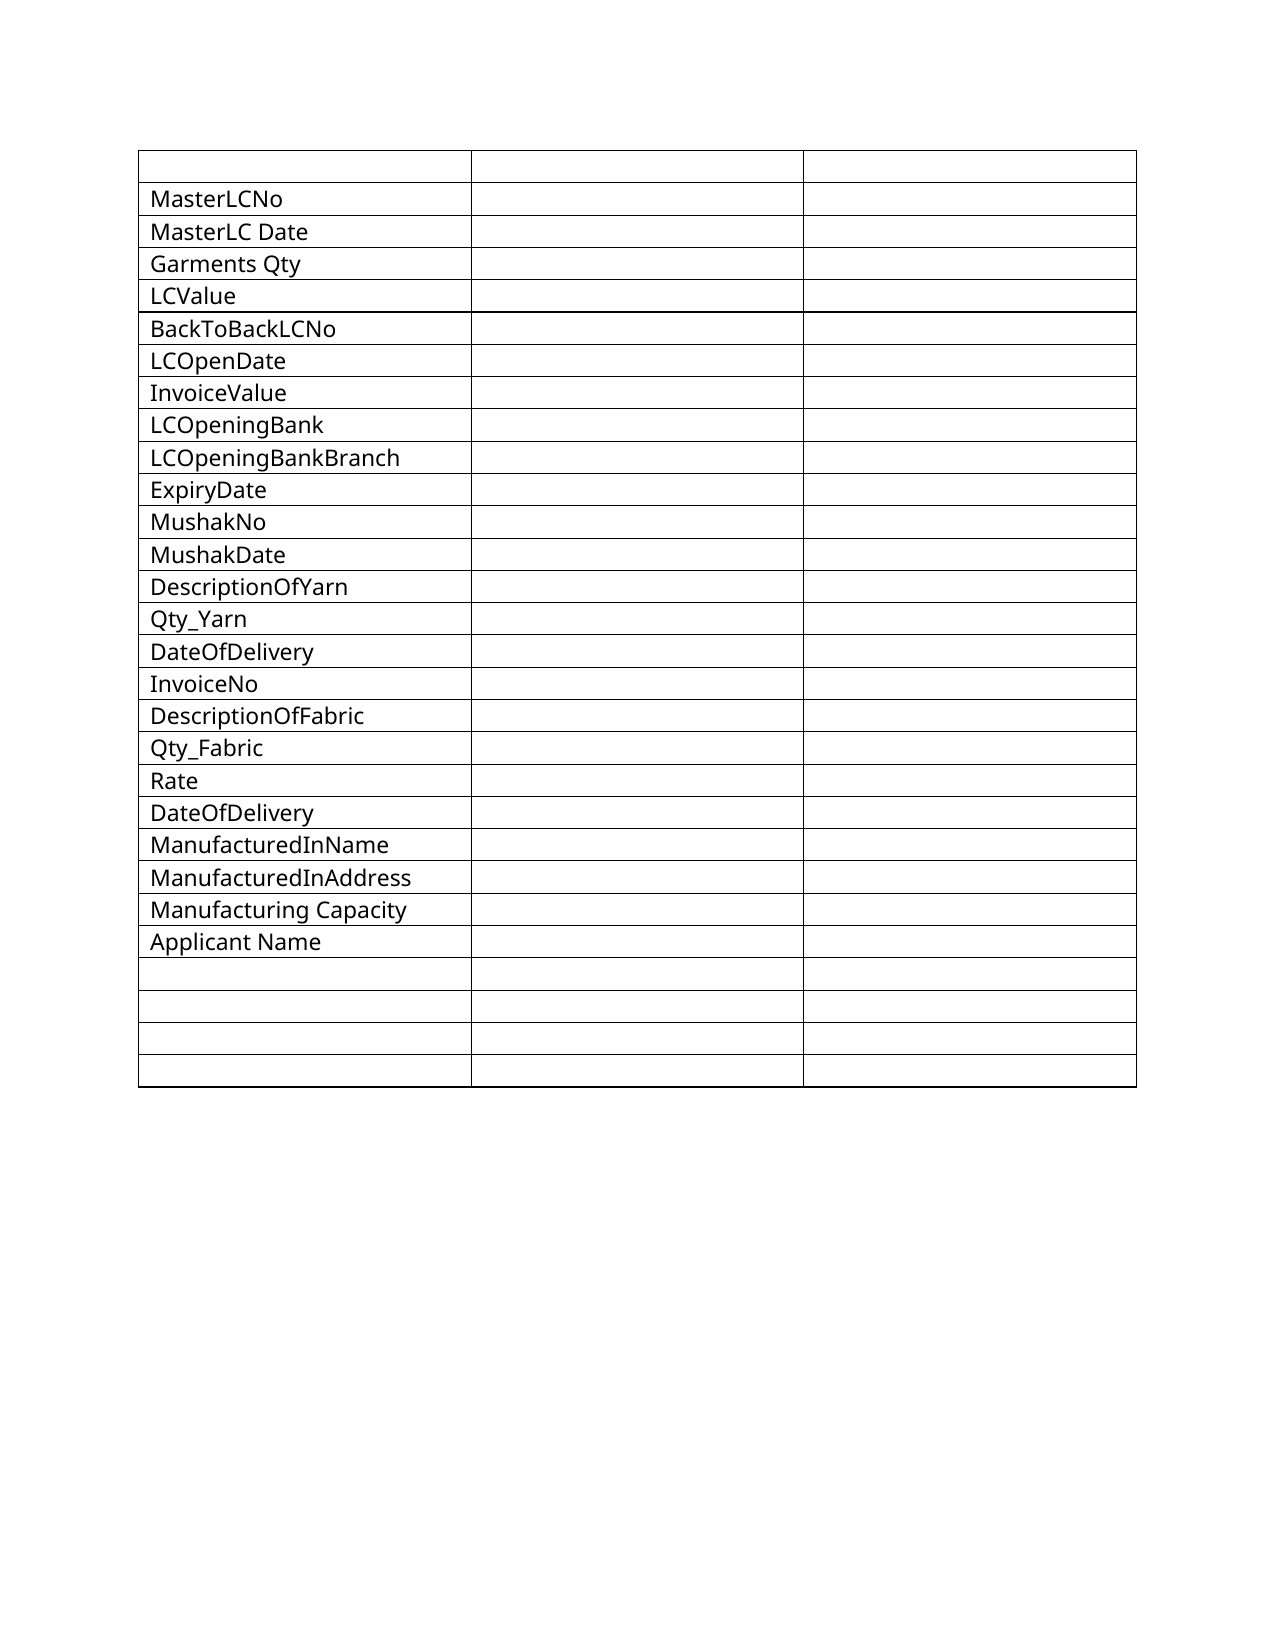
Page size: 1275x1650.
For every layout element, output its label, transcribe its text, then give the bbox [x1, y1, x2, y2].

table_cell MasterLC Date [139, 216, 471, 247]
table_cell [472, 861, 803, 893]
table_cell [804, 313, 1136, 344]
table_cell [804, 797, 1136, 828]
table_cell MushakNo [139, 506, 471, 537]
table_cell [472, 926, 803, 957]
table_cell [804, 442, 1136, 473]
table_cell [472, 991, 803, 1022]
table_cell [472, 603, 803, 634]
table_cell [472, 345, 803, 376]
table_cell [139, 958, 471, 989]
table_cell [472, 474, 803, 505]
table_cell Qty_Fabric [139, 732, 471, 763]
table_cell [804, 603, 1136, 634]
table_cell [804, 248, 1136, 279]
table_cell InvoiceNo [139, 668, 471, 699]
table_cell ManufacturedInName [139, 829, 471, 860]
table_cell [804, 183, 1136, 214]
table_cell [804, 700, 1136, 731]
table_cell LCOpenDate [139, 345, 471, 376]
table_cell [472, 1023, 803, 1054]
table_cell Rate [139, 765, 471, 796]
table_cell [472, 668, 803, 699]
table_cell DateOfDelivery [139, 635, 471, 667]
table_cell [804, 280, 1136, 311]
table_cell [472, 797, 803, 828]
table_cell MushakDate [139, 539, 471, 570]
table_cell ExpiryDate [139, 474, 471, 505]
table_cell [472, 765, 803, 796]
table_cell [472, 539, 803, 570]
table_cell [804, 539, 1136, 570]
table_cell [804, 894, 1136, 925]
table_cell DescriptionOfYarn [139, 571, 471, 602]
table_cell Applicant Name [139, 926, 471, 957]
table_cell [804, 765, 1136, 796]
table_cell [804, 571, 1136, 602]
table_cell Garments Qty [139, 248, 471, 279]
table_cell [804, 732, 1136, 763]
table_cell [804, 345, 1136, 376]
table_cell [472, 1055, 803, 1086]
table_cell [804, 991, 1136, 1022]
table_cell BackToBackLCNo [139, 313, 471, 344]
table_cell DateOfDelivery [139, 797, 471, 828]
table_cell [472, 958, 803, 989]
table_cell [472, 280, 803, 311]
table_cell [472, 829, 803, 860]
table_cell [804, 1023, 1136, 1054]
table_header [139, 151, 471, 182]
table_cell [804, 1055, 1136, 1086]
table_cell [139, 1023, 471, 1054]
table_cell [472, 409, 803, 441]
table_cell [472, 506, 803, 537]
table_cell [804, 829, 1136, 860]
table_cell [804, 474, 1136, 505]
table_cell [139, 1055, 471, 1086]
table_header [804, 151, 1136, 182]
table_cell LCOpeningBank [139, 409, 471, 441]
table_cell [472, 248, 803, 279]
table_cell [472, 700, 803, 731]
table_header [472, 151, 803, 182]
table_cell [804, 861, 1136, 893]
table_cell [472, 216, 803, 247]
table_cell [804, 958, 1136, 989]
table_cell [804, 635, 1136, 667]
table_cell [804, 506, 1136, 537]
table_cell [472, 894, 803, 925]
table_cell [472, 313, 803, 344]
table_cell MasterLCNo [139, 183, 471, 214]
table_cell [804, 409, 1136, 441]
table_cell Qty_Yarn [139, 603, 471, 634]
table_cell [804, 216, 1136, 247]
table_cell [804, 377, 1136, 408]
table_cell [472, 442, 803, 473]
table_cell [139, 991, 471, 1022]
table_cell LCOpeningBankBranch [139, 442, 471, 473]
table_cell ManufacturedInAddress [139, 861, 471, 893]
table_cell [804, 926, 1136, 957]
table_cell InvoiceValue [139, 377, 471, 408]
table_cell [472, 635, 803, 667]
table_cell [472, 377, 803, 408]
table_cell [472, 732, 803, 763]
table_cell [804, 668, 1136, 699]
table_cell [472, 183, 803, 214]
table_cell LCValue [139, 280, 471, 311]
table_cell DescriptionOfFabric [139, 700, 471, 731]
table_cell Manufacturing Capacity [139, 894, 471, 925]
table_cell [472, 571, 803, 602]
